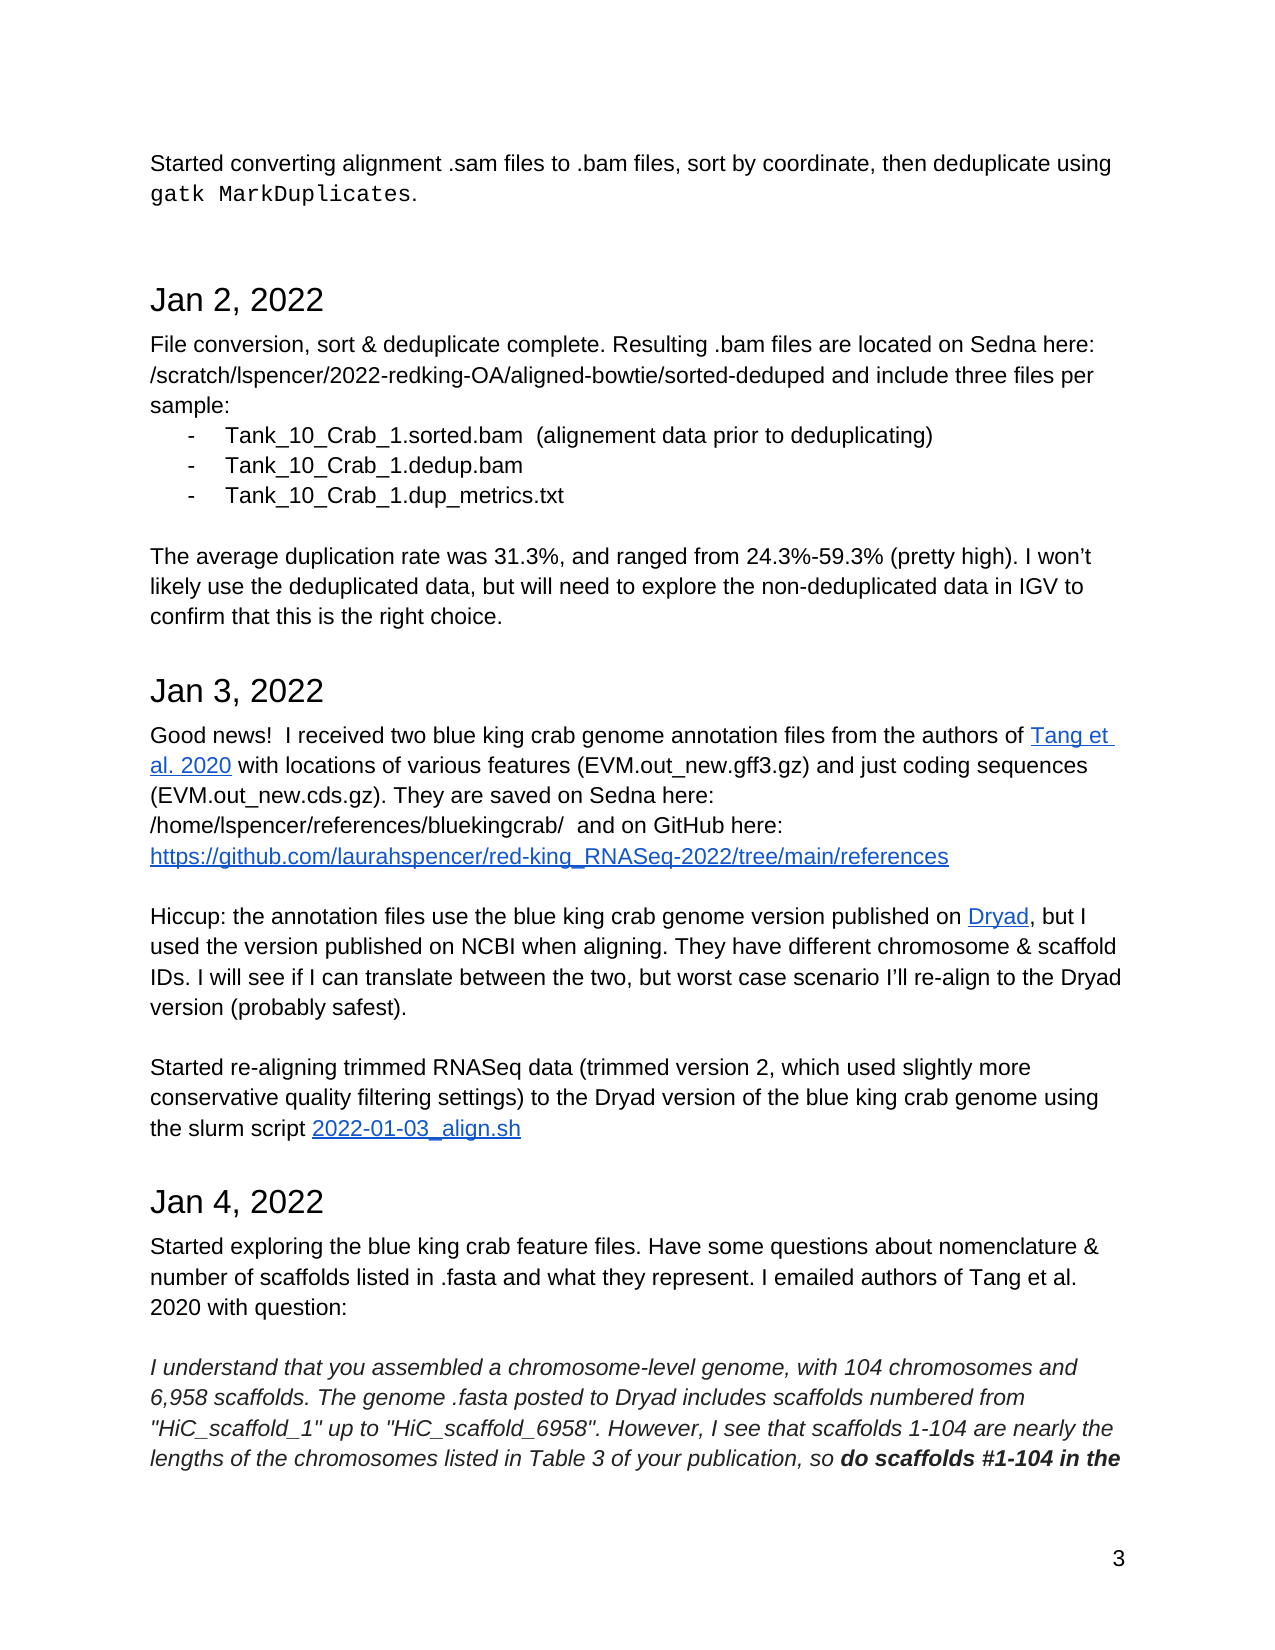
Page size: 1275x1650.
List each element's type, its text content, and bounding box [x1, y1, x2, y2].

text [150, 1354, 1125, 1471]
list Tank_10_Crab_1.dedup.bam [187, 452, 1125, 478]
subtitle Jan 2, 2022 [150, 280, 1125, 319]
text Started re-aligning trimmed RNASeq data (trimmed version 2, which used slightly more conservative quality filtering settings) to the Dryad version of the blue king crab genome using the slurm script 2022-01-03_align.sh [150, 1054, 1125, 1141]
text File conversion, sort & deduplicate complete. Resulting .bam files are located on Sedna here: /scratch/lspencer/2022-redking-OA/aligned-bowtie/sorted-deduped and include three files per sample: [150, 331, 1125, 418]
text Hiccup: the annotation files use the blue king crab genome version published on Dryad, but I used the version published on NCBI when aligning. They have different chromosome & scaffold IDs. I will see if I can translate between the two, but worst case scenario I’ll re-align to the Dryad version (probably safest). [150, 903, 1125, 1020]
text Started converting alignment .sam files to .bam files, sort by coordinate, then deduplicate using gatk MarkDuplicates. [150, 150, 1125, 208]
text Good news! I received two blue king crab genome annotation files from the authors of Tang et al. 2020 with locations of various features (EVM.out_new.gff3.gz) and just coding sequences (EVM.out_new.cds.gz). They are saved on Sedna here: /home/lspencer/references/bluekingcrab/ and on GitHub here: https://github.com/laurahspencer/red-king_RNASeq-2022/tree/main/references [150, 722, 1125, 869]
list Tank_10_Crab_1.sorted.bam (alignement data prior to deduplicating) [187, 422, 1125, 448]
list Tank_10_Crab_1.dup_metrics.txt [187, 482, 1125, 509]
subtitle Jan 4, 2022 [150, 1182, 1125, 1221]
text The average duplication rate was 31.3%, and ranged from 24.3%-59.3% (pretty high). I won’t likely use the deduplicated data, but will need to explore the non-deduplicated data in IGV to confirm that this is the right choice. [150, 543, 1125, 629]
text Started exploring the blue king crab feature files. Have some questions about nomenclature & number of scaffolds listed in .fasta and what they represent. I emailed authors of Tang et al. 2020 with question: [150, 1233, 1125, 1320]
subtitle Jan 3, 2022 [150, 671, 1125, 709]
